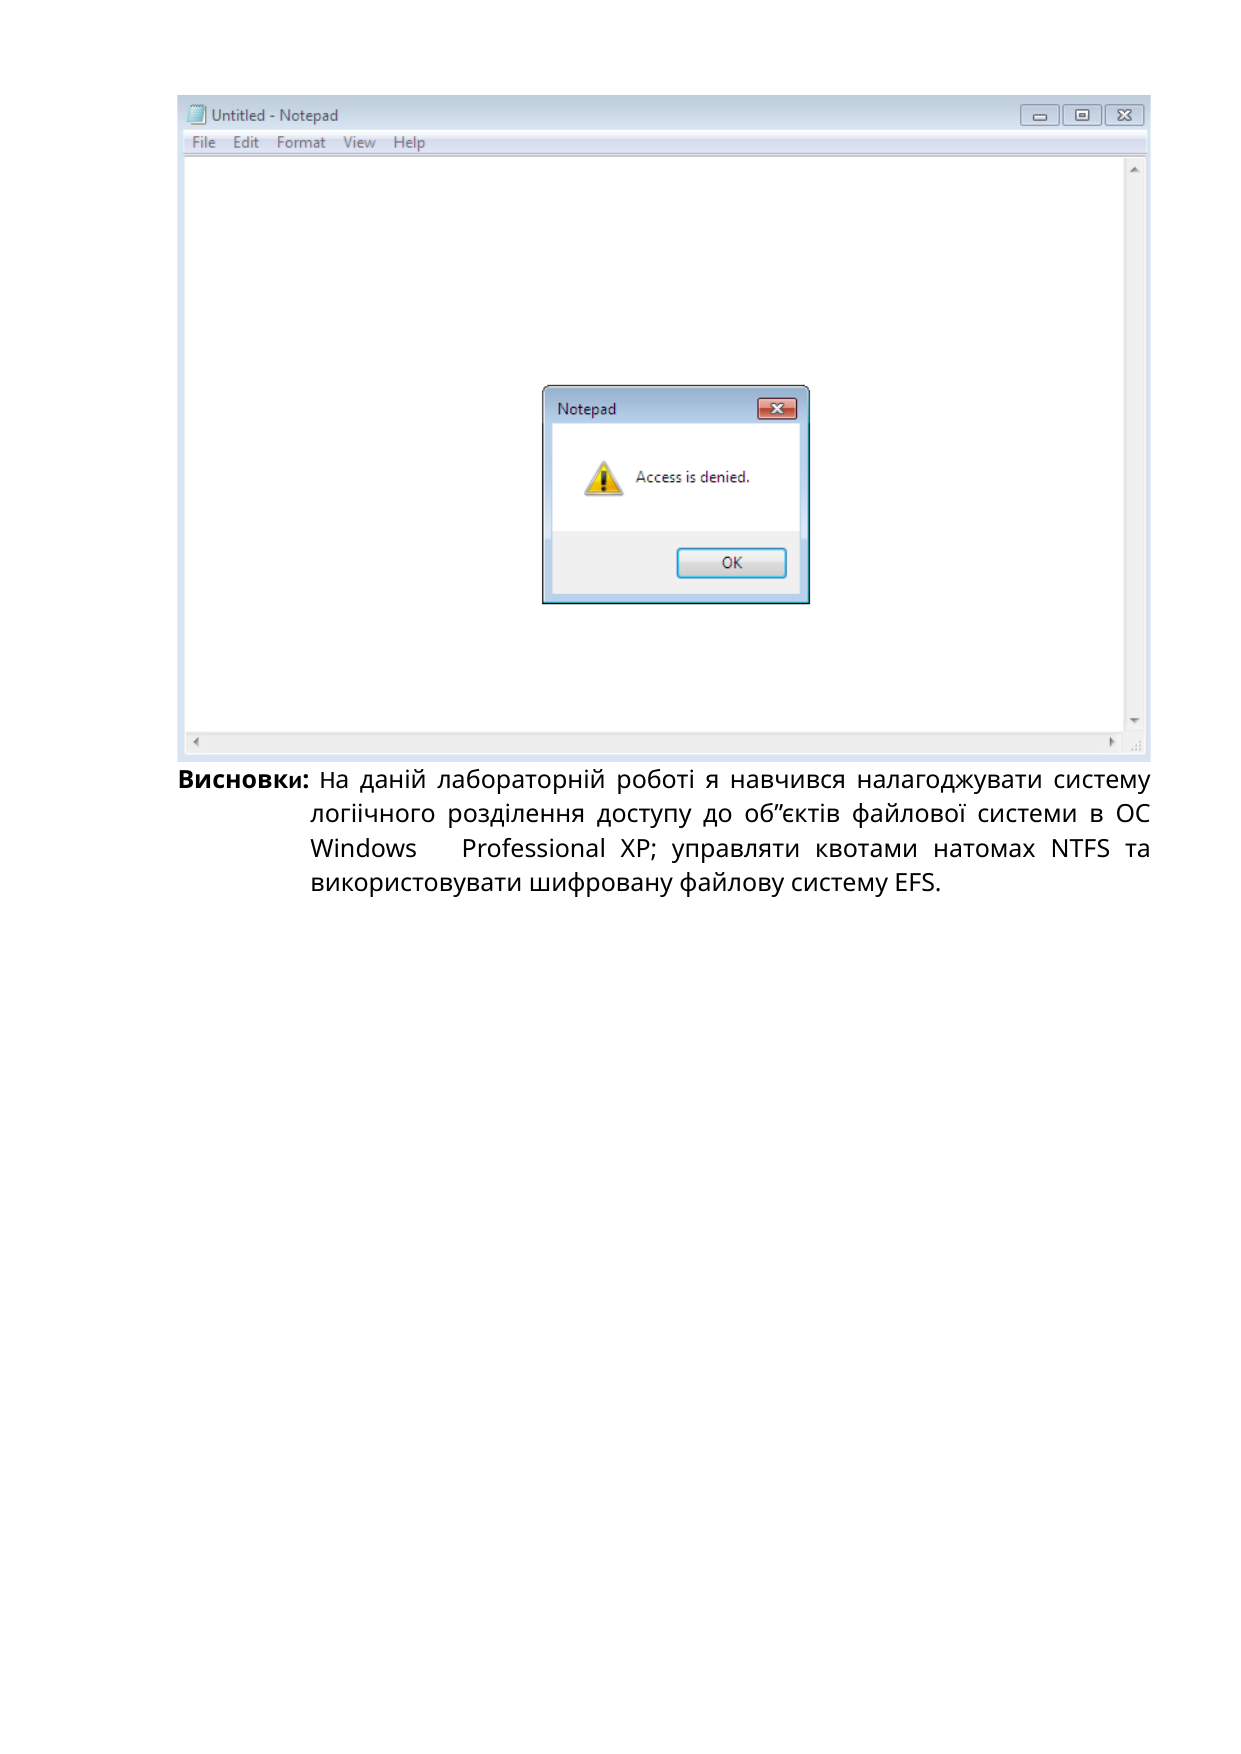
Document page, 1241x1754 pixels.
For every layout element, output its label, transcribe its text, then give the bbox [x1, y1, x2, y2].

text Висновки: На даній лабораторній роботі я навчився налагоджувати систему логіічного розділення доступу до об”єктів файлової системи в ОС Windows Professional XP; управляти квотами натомах NTFS та використовувати шифровану файлову систему EFS. [177, 762, 1152, 898]
picture [177, 95, 1151, 762]
